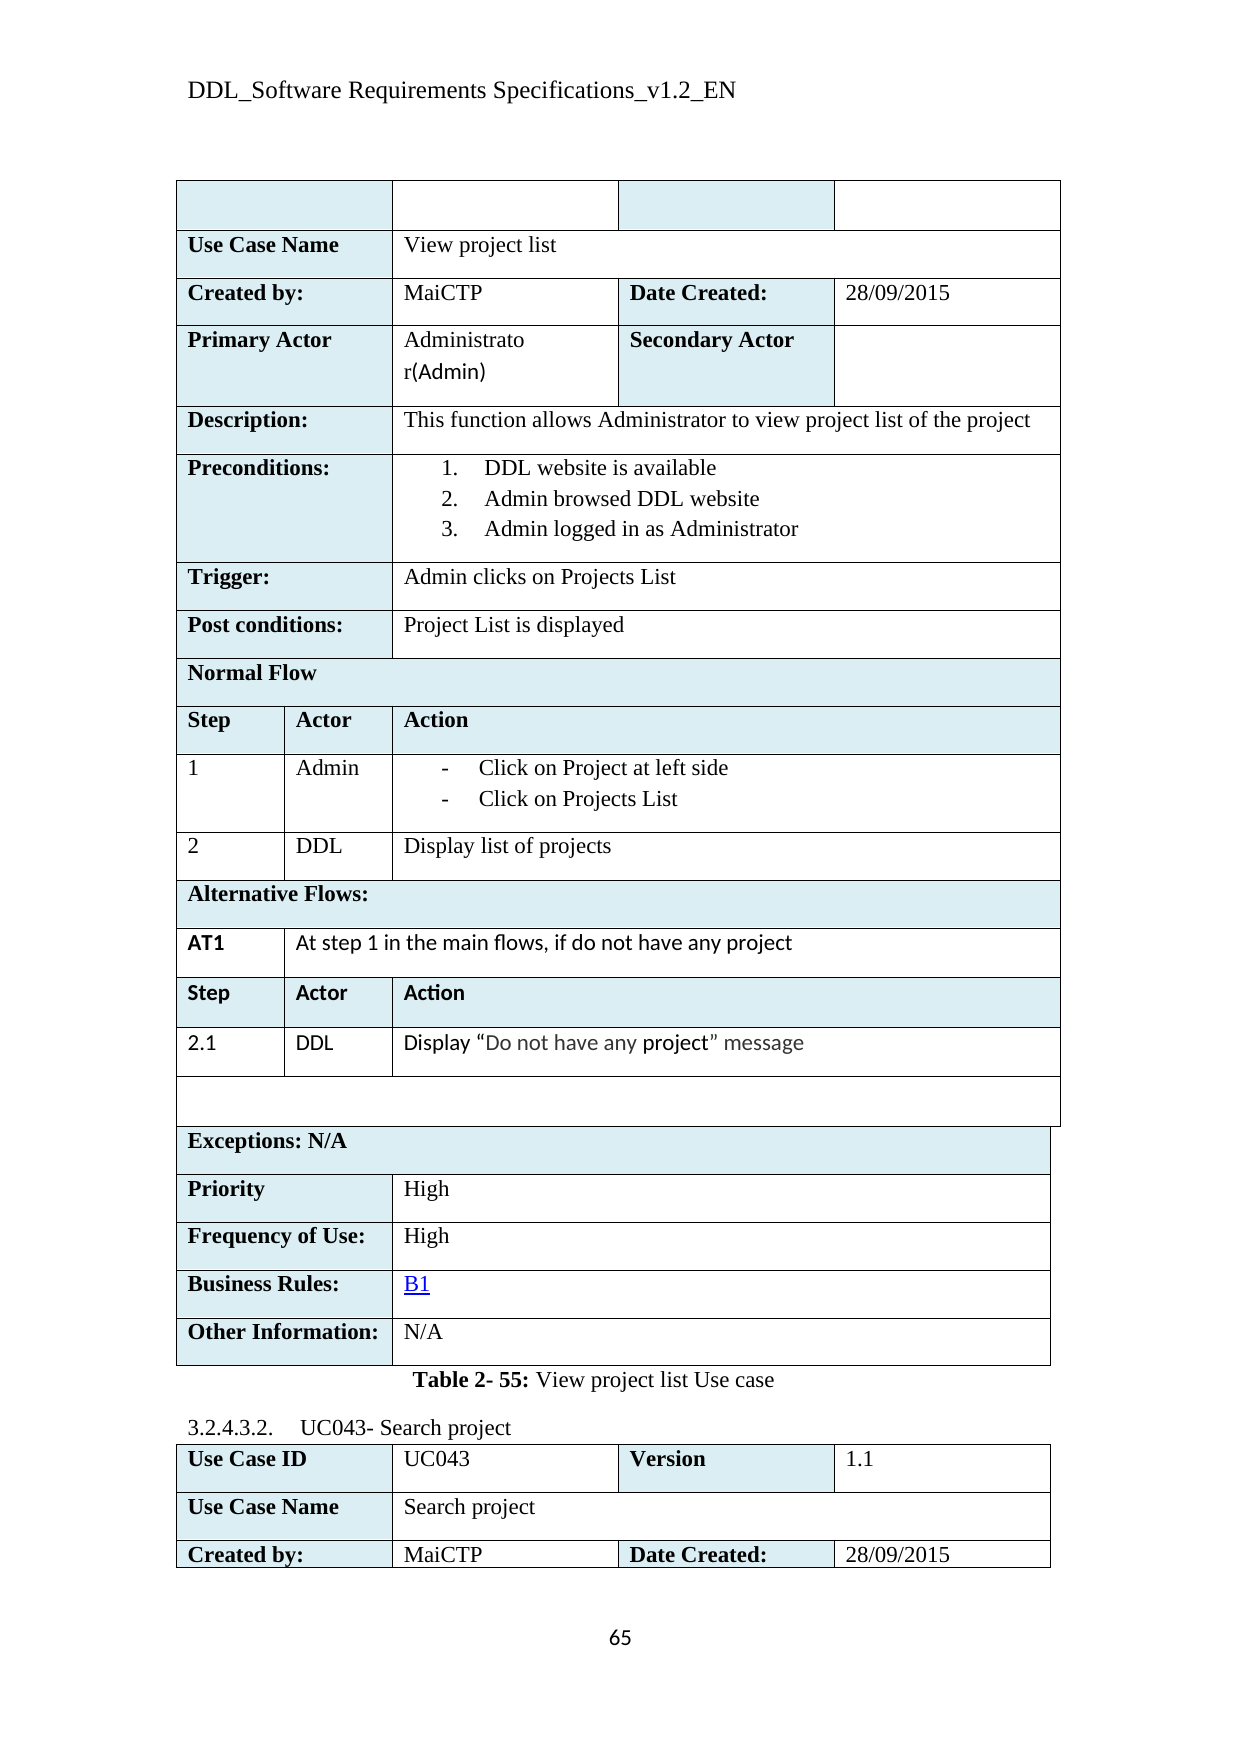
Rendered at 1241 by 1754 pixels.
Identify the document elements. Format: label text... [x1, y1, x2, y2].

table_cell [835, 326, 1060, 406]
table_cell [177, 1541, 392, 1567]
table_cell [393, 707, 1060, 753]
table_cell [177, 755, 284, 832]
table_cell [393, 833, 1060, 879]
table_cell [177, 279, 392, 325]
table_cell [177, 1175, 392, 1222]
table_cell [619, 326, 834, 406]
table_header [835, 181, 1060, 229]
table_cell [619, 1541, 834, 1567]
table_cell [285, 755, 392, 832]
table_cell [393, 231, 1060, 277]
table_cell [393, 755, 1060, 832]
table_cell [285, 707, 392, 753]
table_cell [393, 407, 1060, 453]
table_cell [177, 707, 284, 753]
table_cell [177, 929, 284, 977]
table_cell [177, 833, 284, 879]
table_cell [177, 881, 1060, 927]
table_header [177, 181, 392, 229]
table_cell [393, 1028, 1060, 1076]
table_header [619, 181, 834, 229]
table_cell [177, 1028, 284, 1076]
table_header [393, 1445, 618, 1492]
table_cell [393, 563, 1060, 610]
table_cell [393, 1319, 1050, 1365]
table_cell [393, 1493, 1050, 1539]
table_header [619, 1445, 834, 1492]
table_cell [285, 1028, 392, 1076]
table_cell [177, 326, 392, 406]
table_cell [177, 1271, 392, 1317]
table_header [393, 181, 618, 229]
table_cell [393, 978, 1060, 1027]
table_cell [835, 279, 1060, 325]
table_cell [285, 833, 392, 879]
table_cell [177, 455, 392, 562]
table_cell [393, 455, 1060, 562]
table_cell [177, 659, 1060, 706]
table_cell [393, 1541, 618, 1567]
text Table 2- 55: View project list Use case [337, 1366, 1053, 1393]
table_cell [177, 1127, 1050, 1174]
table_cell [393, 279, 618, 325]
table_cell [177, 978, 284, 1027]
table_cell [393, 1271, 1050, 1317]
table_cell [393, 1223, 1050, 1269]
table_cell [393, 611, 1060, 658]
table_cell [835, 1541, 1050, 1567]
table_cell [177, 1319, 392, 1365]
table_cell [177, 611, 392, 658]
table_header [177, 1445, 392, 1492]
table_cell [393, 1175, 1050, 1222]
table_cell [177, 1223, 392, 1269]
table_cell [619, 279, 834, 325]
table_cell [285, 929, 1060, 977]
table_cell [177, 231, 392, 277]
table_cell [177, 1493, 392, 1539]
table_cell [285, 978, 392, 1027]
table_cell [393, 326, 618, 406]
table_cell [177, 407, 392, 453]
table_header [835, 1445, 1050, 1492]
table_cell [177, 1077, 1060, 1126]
subtitle UC043- Search project [187, 1413, 1053, 1440]
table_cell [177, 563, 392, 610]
